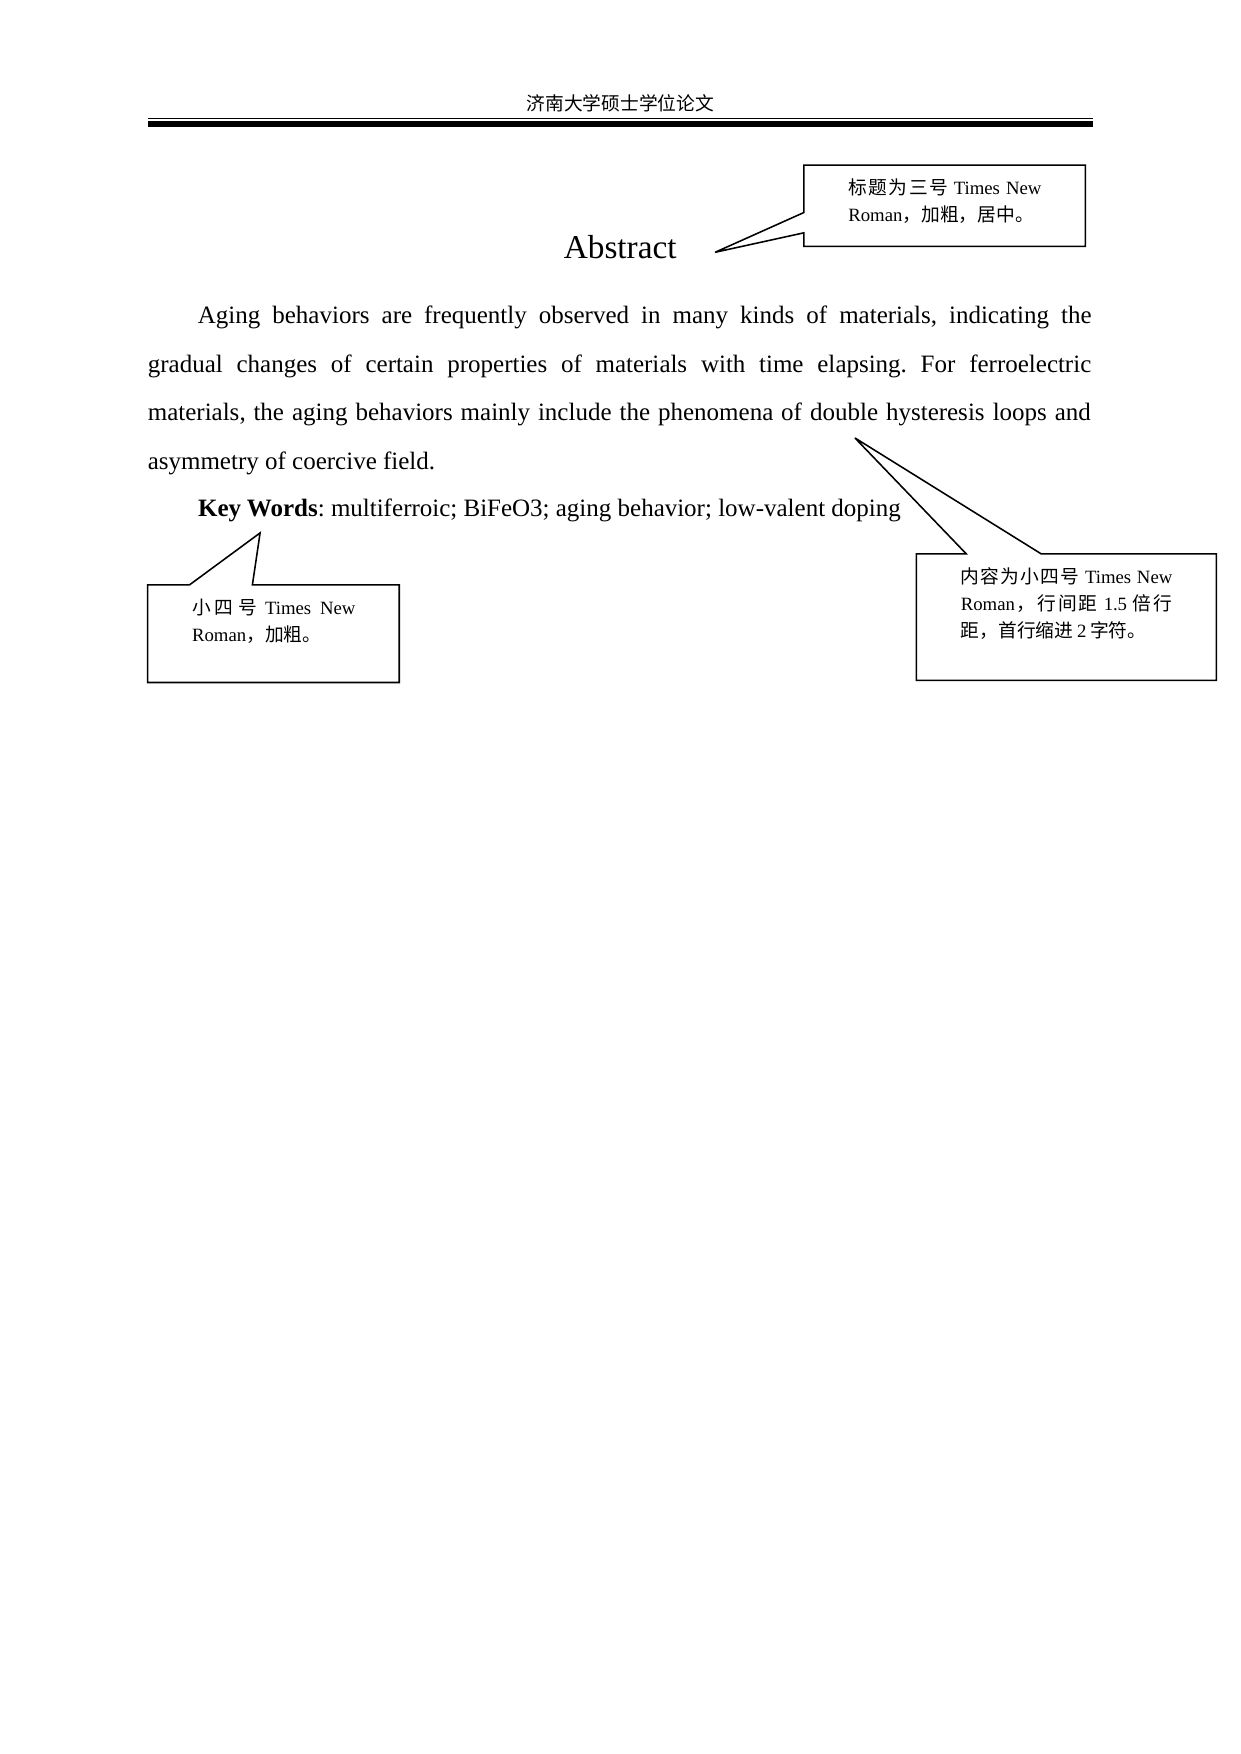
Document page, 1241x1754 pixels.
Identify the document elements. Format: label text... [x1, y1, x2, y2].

text Key Words: multiferroic; BiFeO3; aging behavior; low-valent doping [148, 491, 935, 524]
text Key Words: multiferroic; BiFeO3; aging behavior; low-valent doping [944, 491, 1092, 524]
text Aging behaviors are frequently observed in many kinds of materials, indicating the gradual changes of certain properties of materials with time elapsing. For ferroelectric materials, the aging behaviors mainly include the phenomena of double hysteresis loops and asymmetry of coercive field. [148, 298, 1092, 477]
text Abstract [148, 214, 1092, 279]
